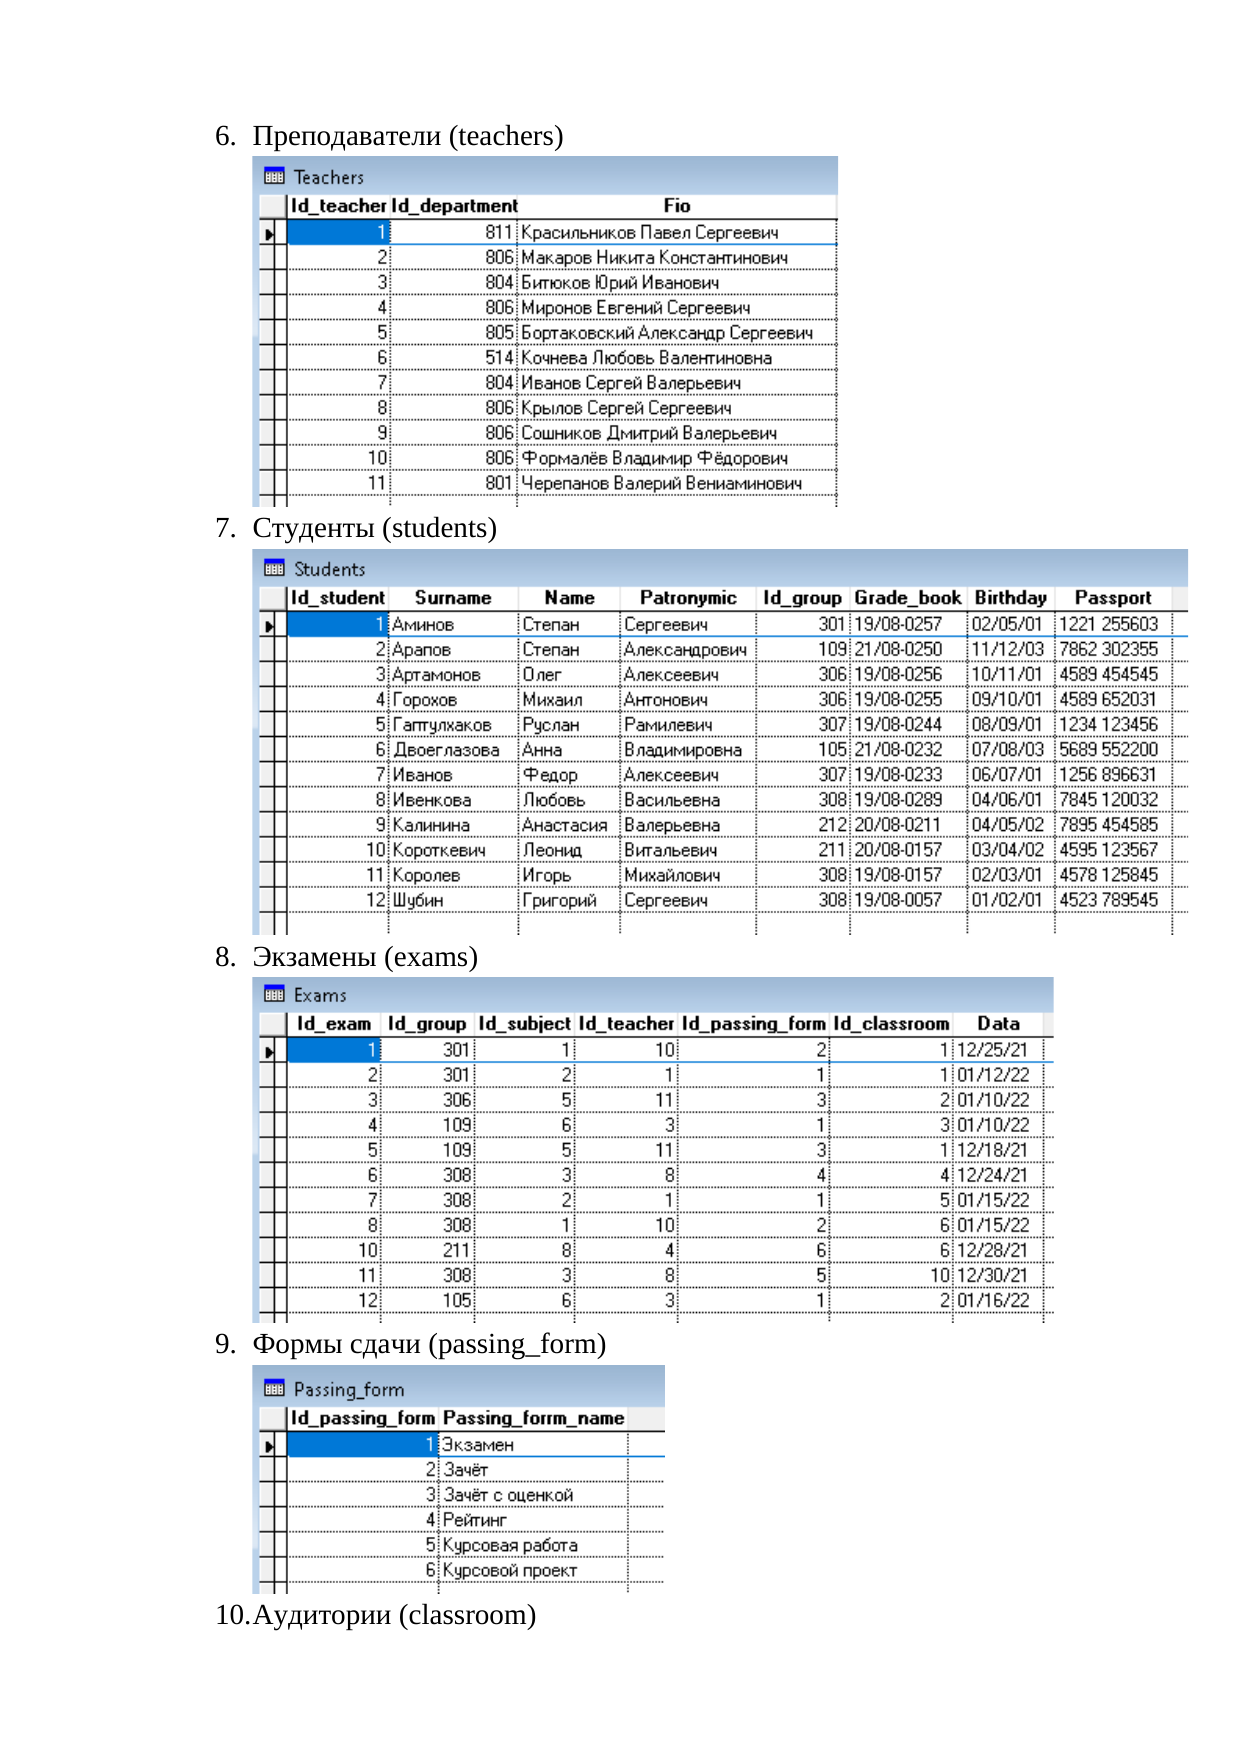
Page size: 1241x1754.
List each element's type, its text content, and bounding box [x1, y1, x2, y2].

list Студенты (students) [215, 511, 1181, 544]
picture [252, 549, 1189, 935]
picture [252, 1365, 665, 1594]
list Аудитории (classroom) [215, 1597, 1181, 1631]
list Преподаватели (teachers) [215, 118, 1181, 152]
list Экзамены (exams) [215, 939, 1181, 972]
picture [252, 977, 1054, 1323]
list Формы сдачи (passing_form) [215, 1327, 1181, 1360]
picture [252, 156, 839, 507]
